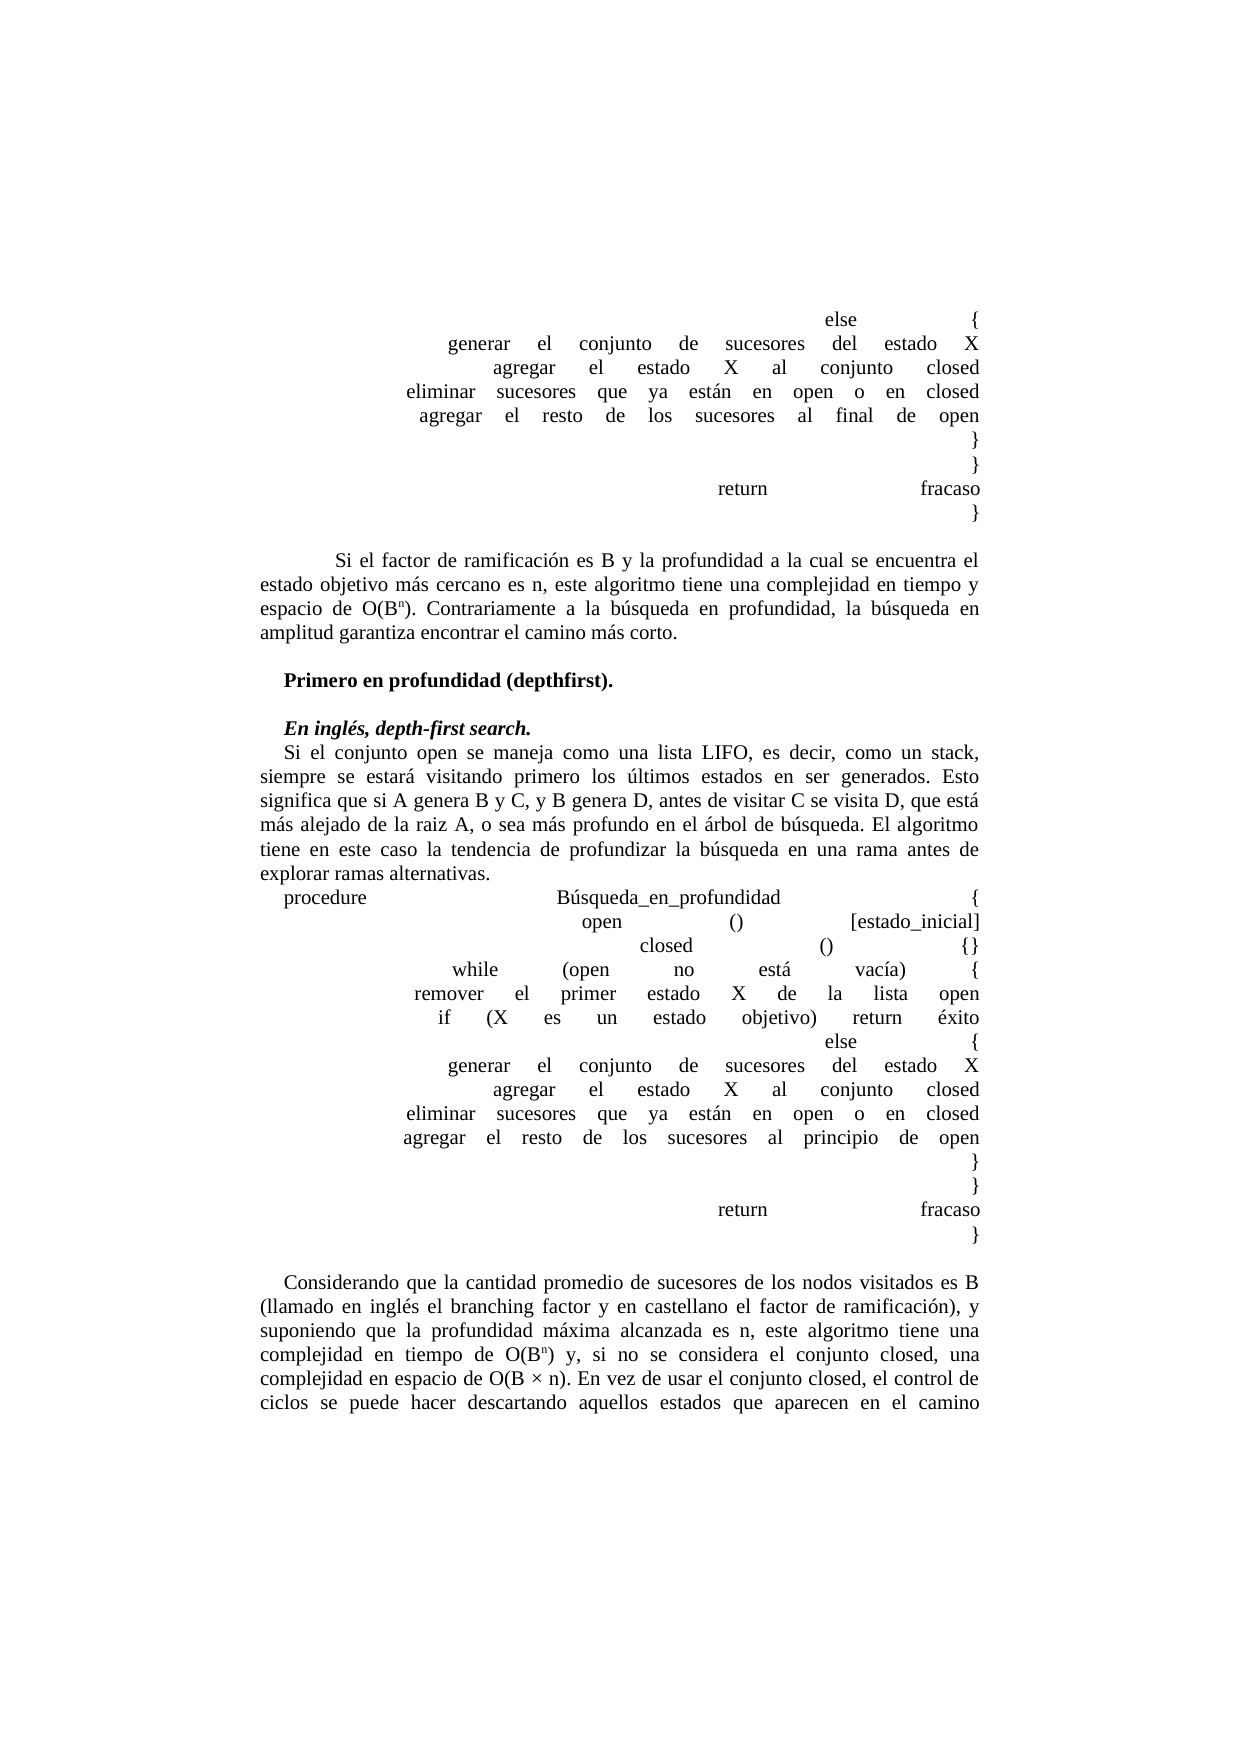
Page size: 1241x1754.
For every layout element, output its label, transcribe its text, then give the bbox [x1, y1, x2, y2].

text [260, 1269, 980, 1414]
text Si el conjunto open se maneja como una lista LIFO, es decir, como un stack, siempre se estará visitando primero los últimos estados en ser generados. Esto significa que si A genera B y C, y B genera D, antes de visitar C se visita D, que está más alejado de la raiz A, o sea más profundo en el árbol de búsqueda. El algoritmo tiene en este caso la tendencia de profundizar la búsqueda en una rama antes de explorar ramas alternativas. [260, 740, 980, 884]
text Si el factor de ramificación es B y la profundidad a la cual se encuentra el estado objetivo más cercano es n, este algoritmo tiene una complejidad en tiempo y espacio de O(Bn). Contrariamente a la búsqueda en profundidad, la búsqueda en amplitud garantiza encontrar el camino más corto. [260, 548, 980, 644]
text procedure Búsqueda_en_profundidad { open () [estado_inicial] closed () {} while (open no está vacía) { remover el primer estado X de la lista open if (X es un estado objetivo) return éxito else { generar el conjunto de sucesores del estado X agregar el estado X al conjunto closed eliminar sucesores que ya están en open o en closed agregar el resto de los sucesores al principio de open } } return fracaso } [260, 884, 980, 1269]
text En inglés, depth-first search. [260, 716, 980, 740]
text Primero en profundidad (depthfirst). [260, 668, 980, 692]
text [260, 307, 980, 548]
